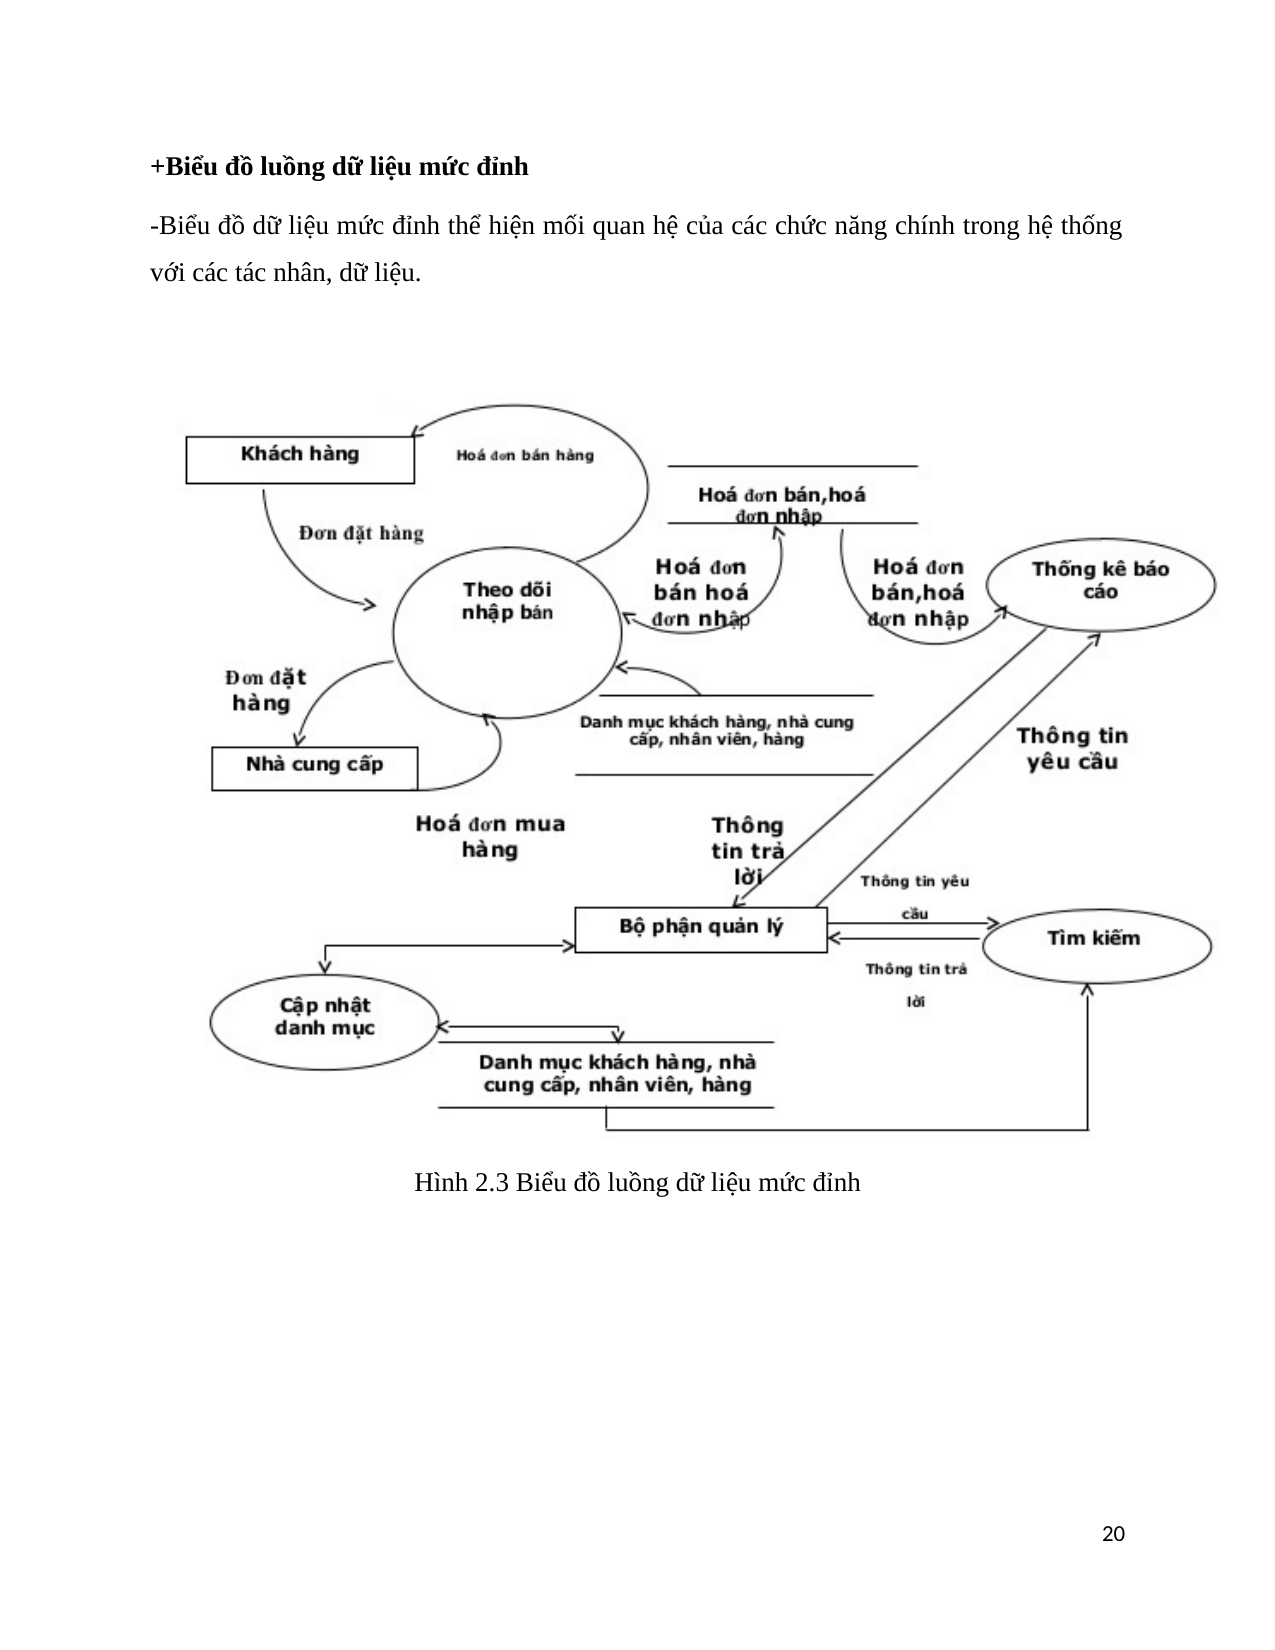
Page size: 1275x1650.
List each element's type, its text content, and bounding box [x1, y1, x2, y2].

picture [150, 315, 1243, 1140]
text Hình 2.3 Biểu đồ luồng dữ liệu mức đỉnh [150, 1166, 1125, 1198]
text +Biểu đồ luồng dữ liệu mức đỉnh [150, 150, 1125, 181]
text -Biểu đồ dữ liệu mức đỉnh thể hiện mối quan hệ của các chức năng chính trong hệ thống với các tác nhân, dữ liệu. [150, 209, 1125, 287]
